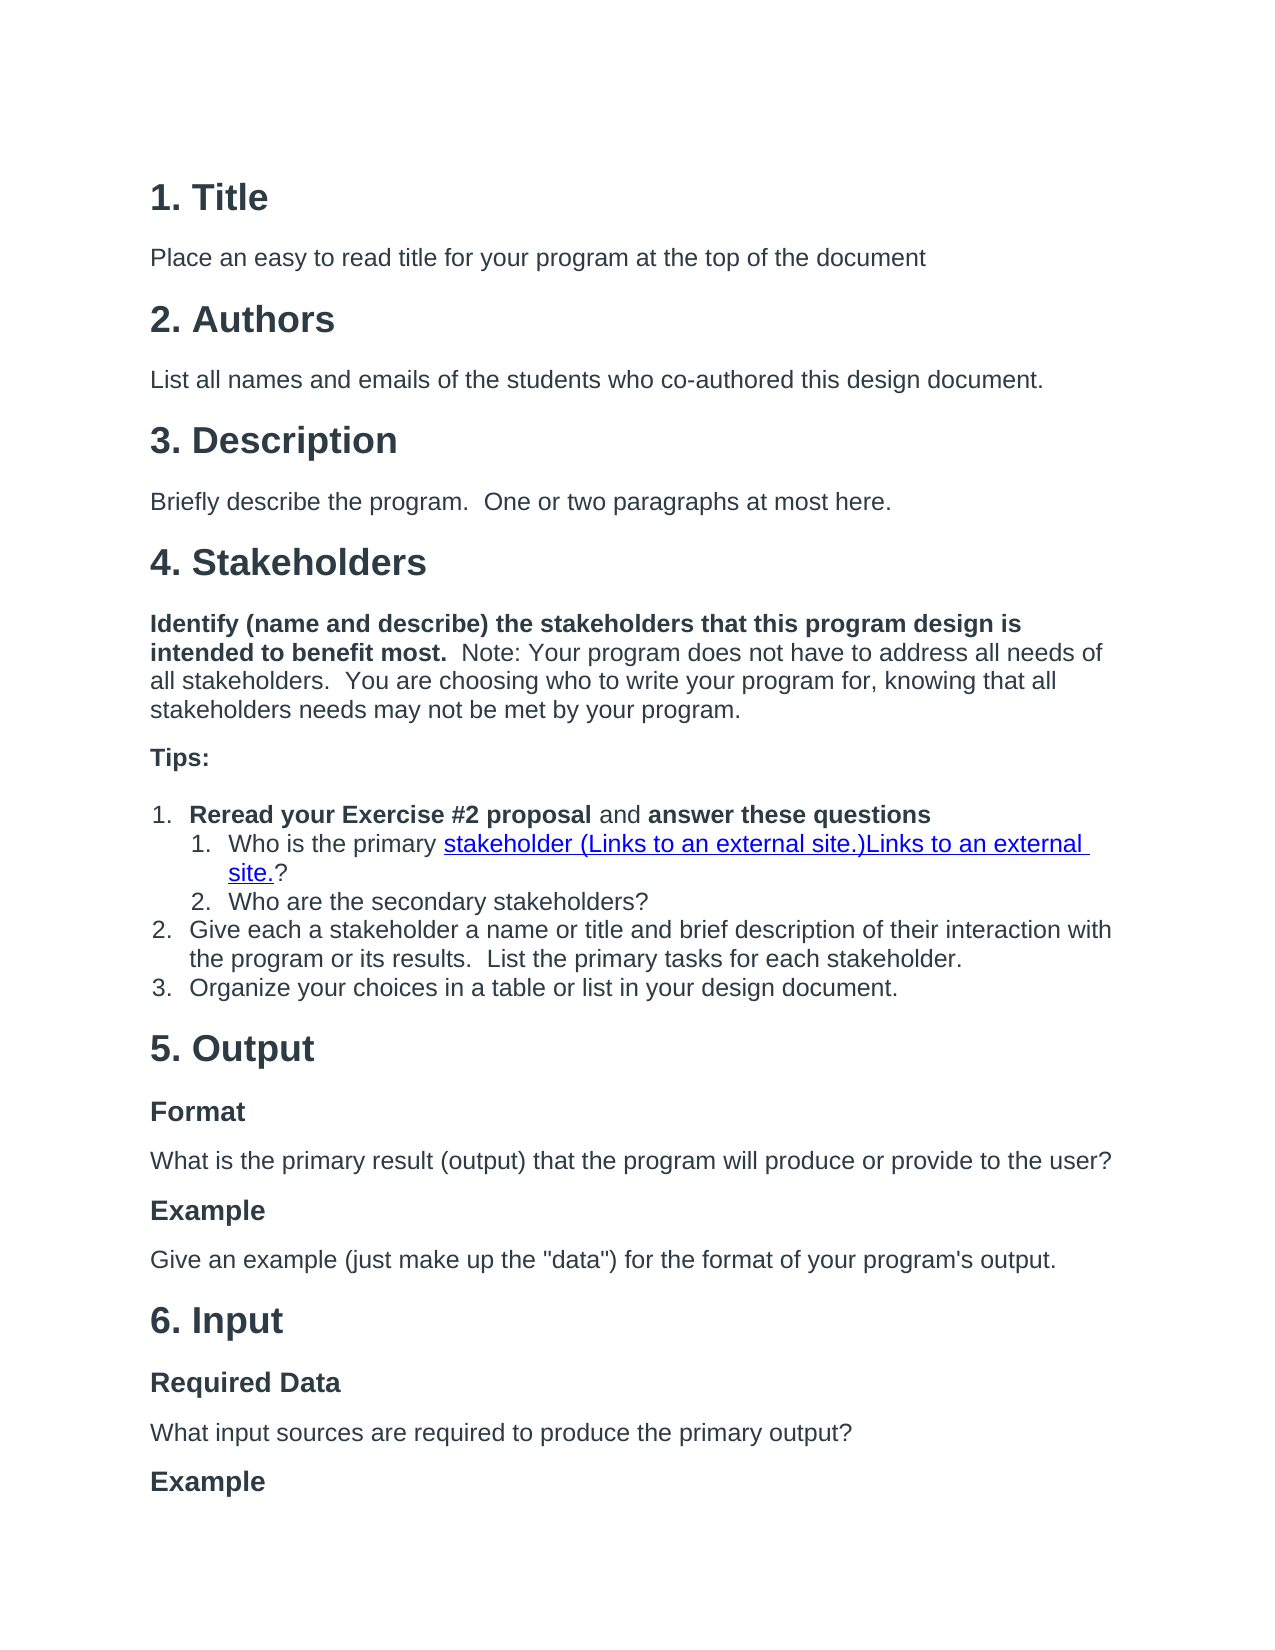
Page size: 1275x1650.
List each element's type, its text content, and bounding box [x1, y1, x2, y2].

text Place an easy to read title for your program at the top of the document [150, 243, 1125, 272]
text What is the primary result (output) that the program will produce or provide to the user? [150, 1146, 1125, 1175]
text 2. Authors [150, 297, 1125, 340]
text Example [150, 1193, 1125, 1226]
text 1. Title [150, 175, 1125, 218]
text What input sources are required to produce the primary output? [150, 1418, 1125, 1446]
text Identify (name and describe) the stakeholders that this program design is intended to benefit most. Note: Your program does not have to address all needs of all stakeholders. You are choosing who to write your program for, knowing that all stakeholders needs may not be met by your program. [150, 609, 1125, 724]
text Required Data [150, 1366, 1125, 1399]
list Give each a stakeholder a name or title and brief description of their interaction with the program or its results. List the primary tasks for each stakeholder. [152, 915, 1125, 973]
text 3. Description [150, 419, 1125, 462]
list Who are the secondary stakeholders? [191, 887, 1125, 915]
text Give an example (just make up the "data") for the format of your program's output. [150, 1244, 1125, 1273]
text Example [150, 1465, 1125, 1497]
text Tips: [150, 742, 1125, 771]
text List all names and emails of the students who co-authored this design document. [150, 365, 1125, 394]
list Who is the primary stakeholder (Links to an external site.)Links to an external site.? [191, 829, 1125, 887]
text 4. Stakeholders [150, 541, 1125, 584]
list Organize your choices in a table or list in your design document. [152, 973, 1125, 1002]
text 6. Input [150, 1298, 1125, 1341]
text 5. Output [150, 1027, 1125, 1070]
list Reread your Exercise #2 proposal and answer these questions [152, 800, 1125, 829]
text Briefly describe the program. One or two paragraphs at most here. [150, 487, 1125, 516]
text Format [150, 1095, 1125, 1127]
